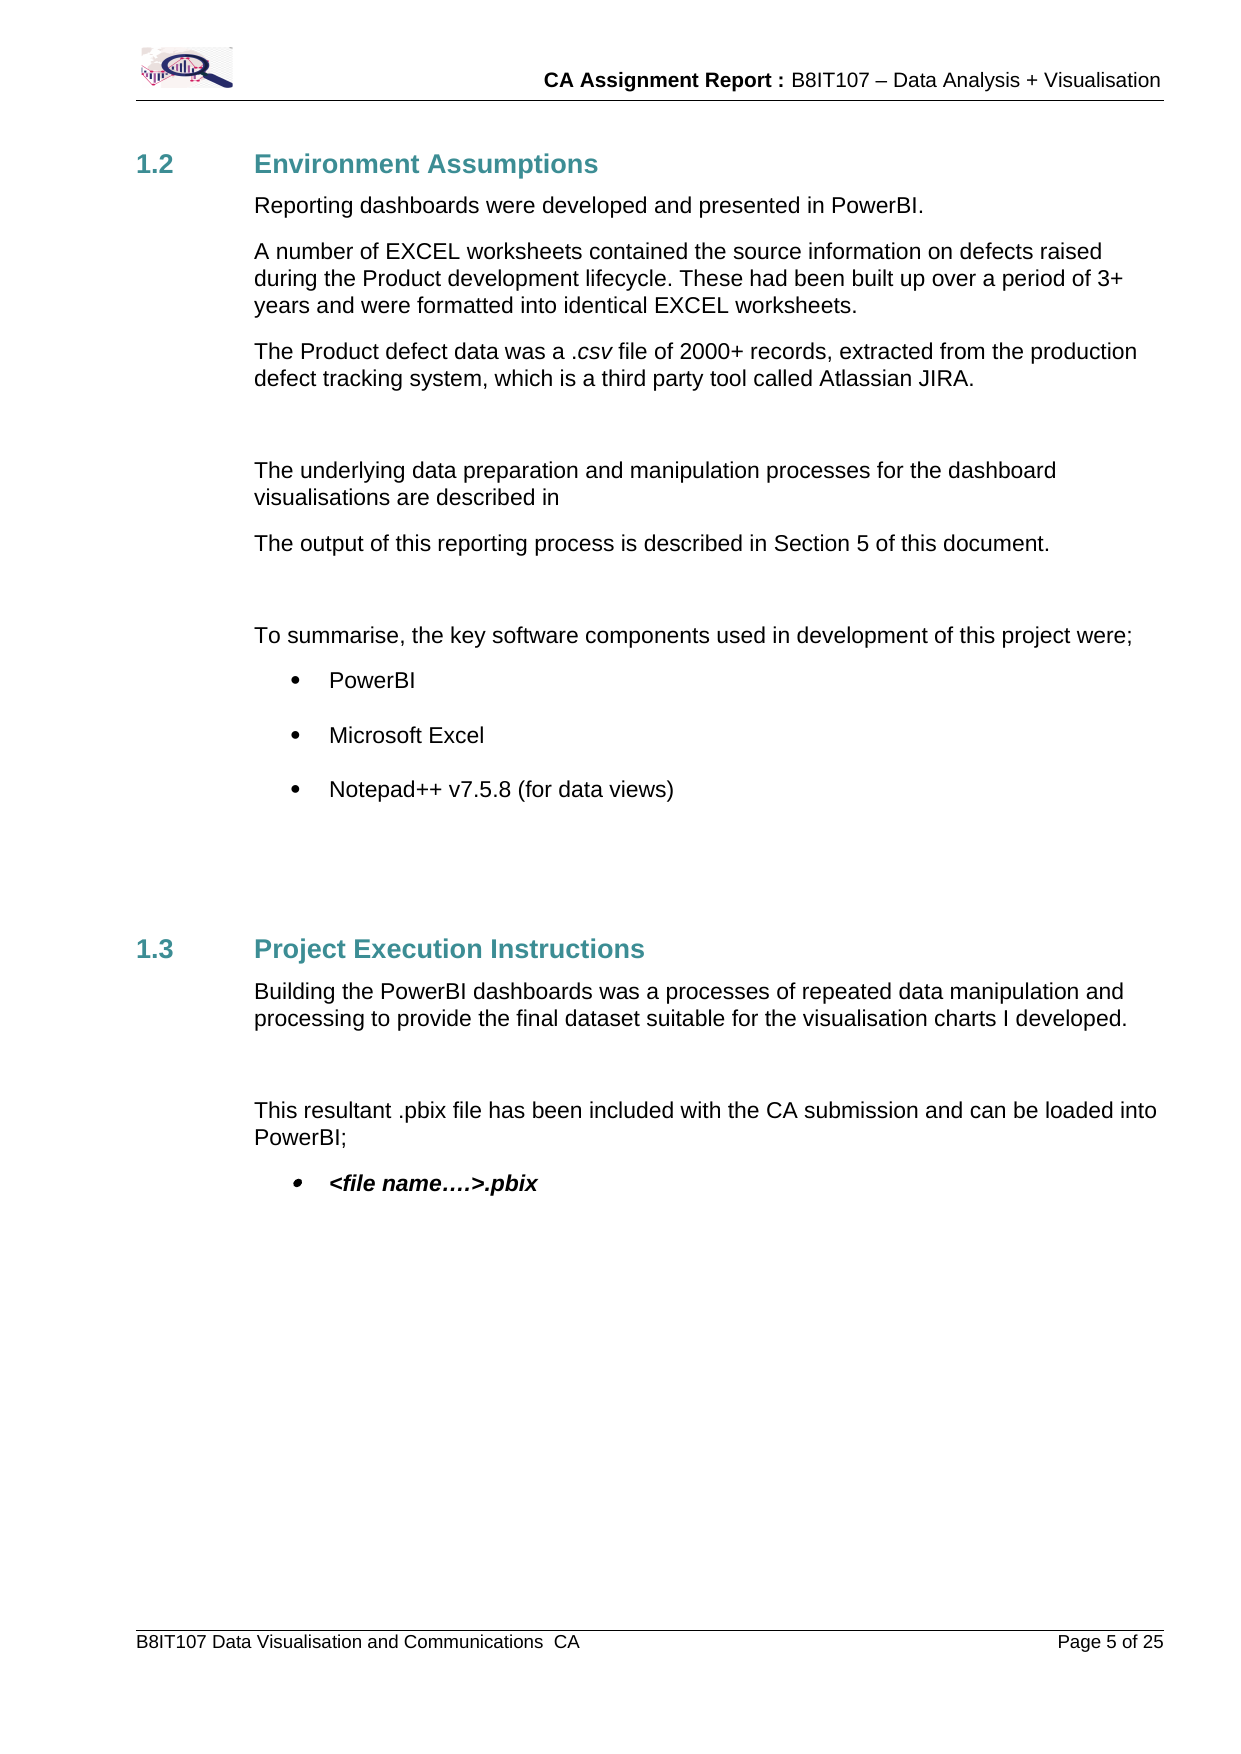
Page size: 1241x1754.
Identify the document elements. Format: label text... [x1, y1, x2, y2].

text The Product defect data was a .csv file of 2000+ records, extracted from the production defect tracking system, which is a third party tool called Atlassian JIRA. [254, 338, 1163, 392]
text Building the PowerBI dashboards was a processes of repeated data manipulation and processing to provide the final dataset suitable for the visualisation charts I developed. [254, 977, 1163, 1031]
list Notepad++ v7.5.8 (for data views) [291, 775, 1163, 802]
list <file name….>.pbix [291, 1169, 1163, 1196]
text The underlying data preparation and manipulation processes for the dashboard visualisations are described in [254, 456, 1163, 511]
subtitle Project Execution Instructions [136, 933, 1163, 965]
text Reporting dashboards were developed and presented in PowerBI. [254, 192, 1163, 219]
text The output of this reporting process is described in Section 5 of this document. [254, 529, 1163, 556]
subtitle Environment Assumptions [136, 148, 1163, 179]
text A number of EXCEL worksheets contained the source information on defects raised during the Product development lifecycle. These had been built up over a period of 3+ years and were formatted into identical EXCEL worksheets. [254, 238, 1163, 319]
picture [141, 47, 233, 88]
list PowerBI [291, 667, 1163, 694]
text This resultant .pbix file has been included with the CA submission and can be loaded into PowerBI; [254, 1096, 1163, 1150]
text To summarise, the key software components used in development of this project were; [254, 621, 1163, 648]
list Microsoft Excel [291, 721, 1163, 748]
